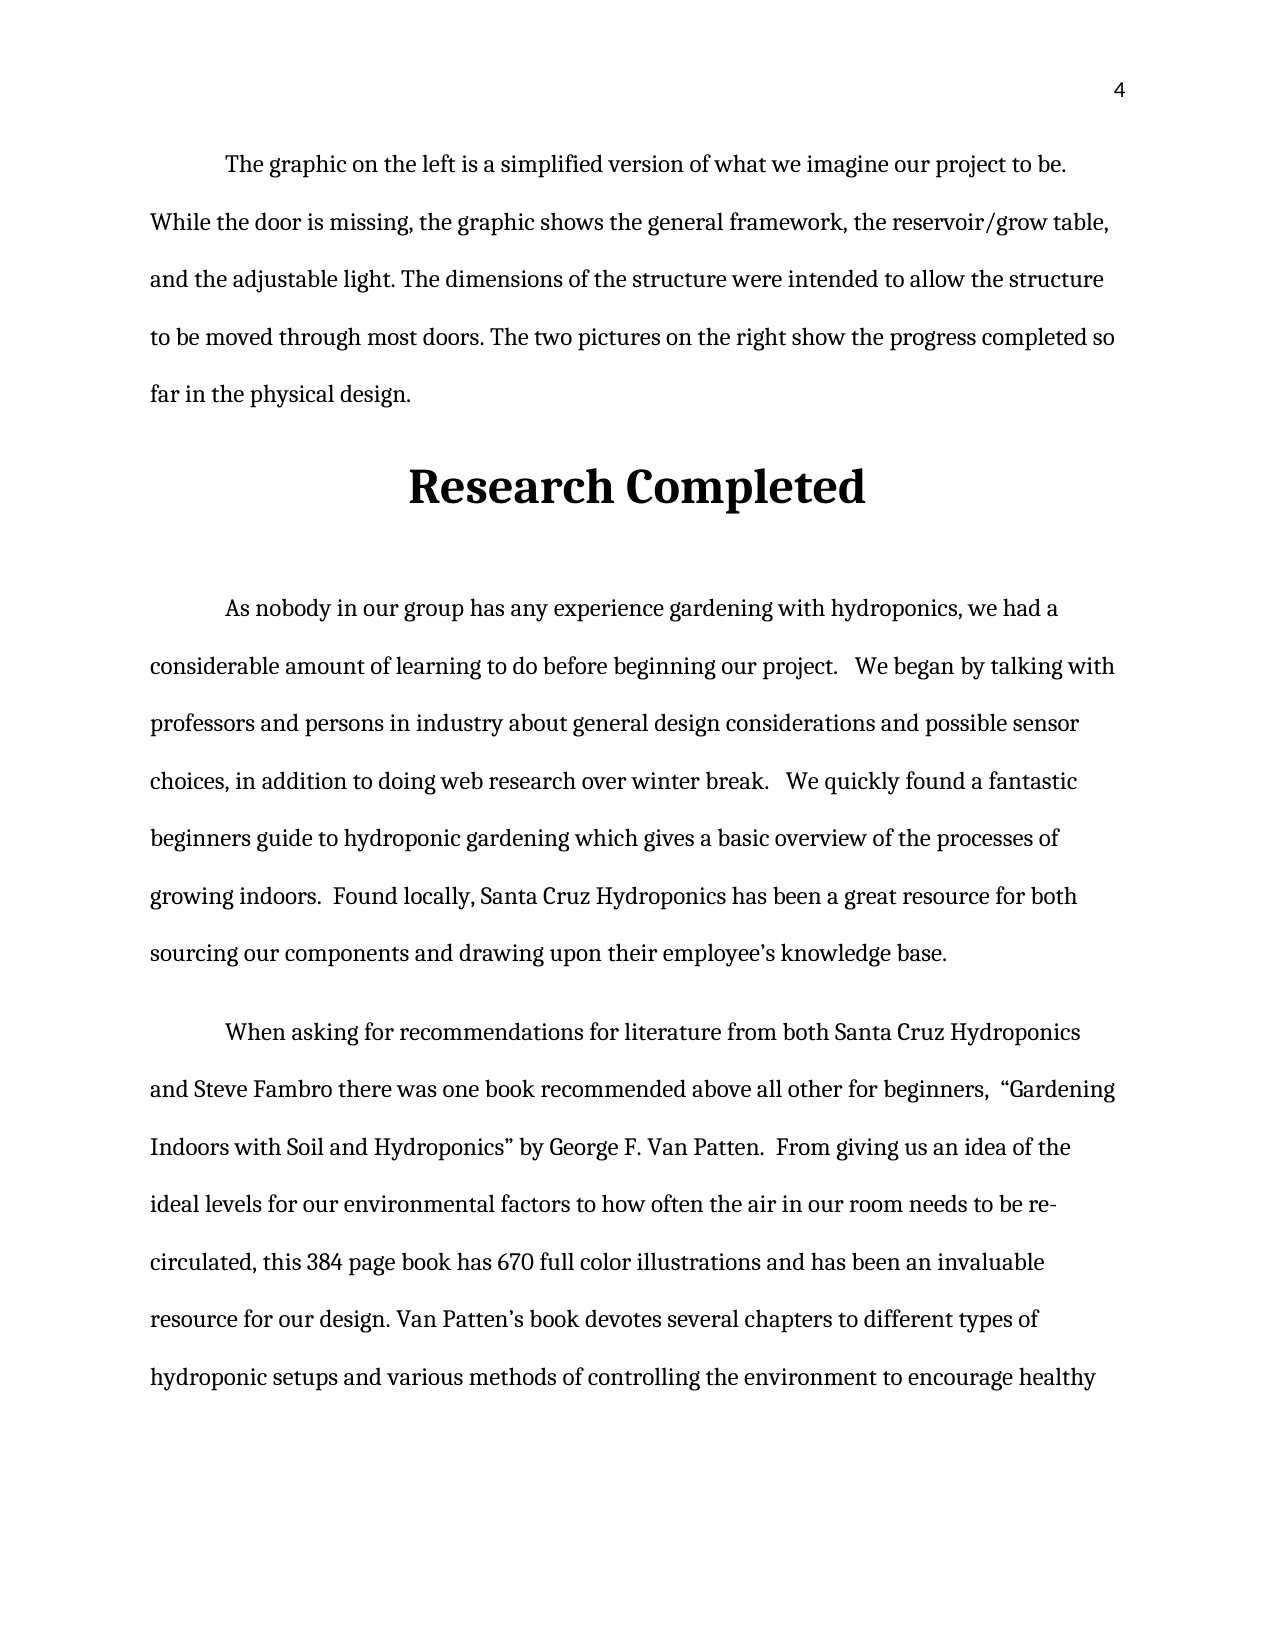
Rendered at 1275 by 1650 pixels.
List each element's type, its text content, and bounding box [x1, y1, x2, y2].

text The graphic on the left is a simplified version of what we imagine our project to be. While the door is missing, the graphic shows the general framework, the reservoir/grow table, and the adjustable light. The dimensions of the structure were intended to allow the structure to be moved through most doors. The two pictures on the right show the progress completed so far in the physical design. [150, 150, 1125, 409]
text As nobody in our group has any experience gardening with hydroponics, we had a considerable amount of learning to do before beginning our project. We began by talking with professors and persons in industry about general design considerations and possible sensor choices, in addition to doing web research over winter break. We quickly found a fantastic beginners guide to hydroponic gardening which gives a basic overview of the processes of growing indoors. Found locally, Santa Cruz Hydroponics has been a great resource for both sourcing our components and drawing upon their employee’s knowledge base. [150, 594, 1125, 968]
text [150, 1017, 1125, 1391]
text Research Completed [150, 458, 1125, 516]
